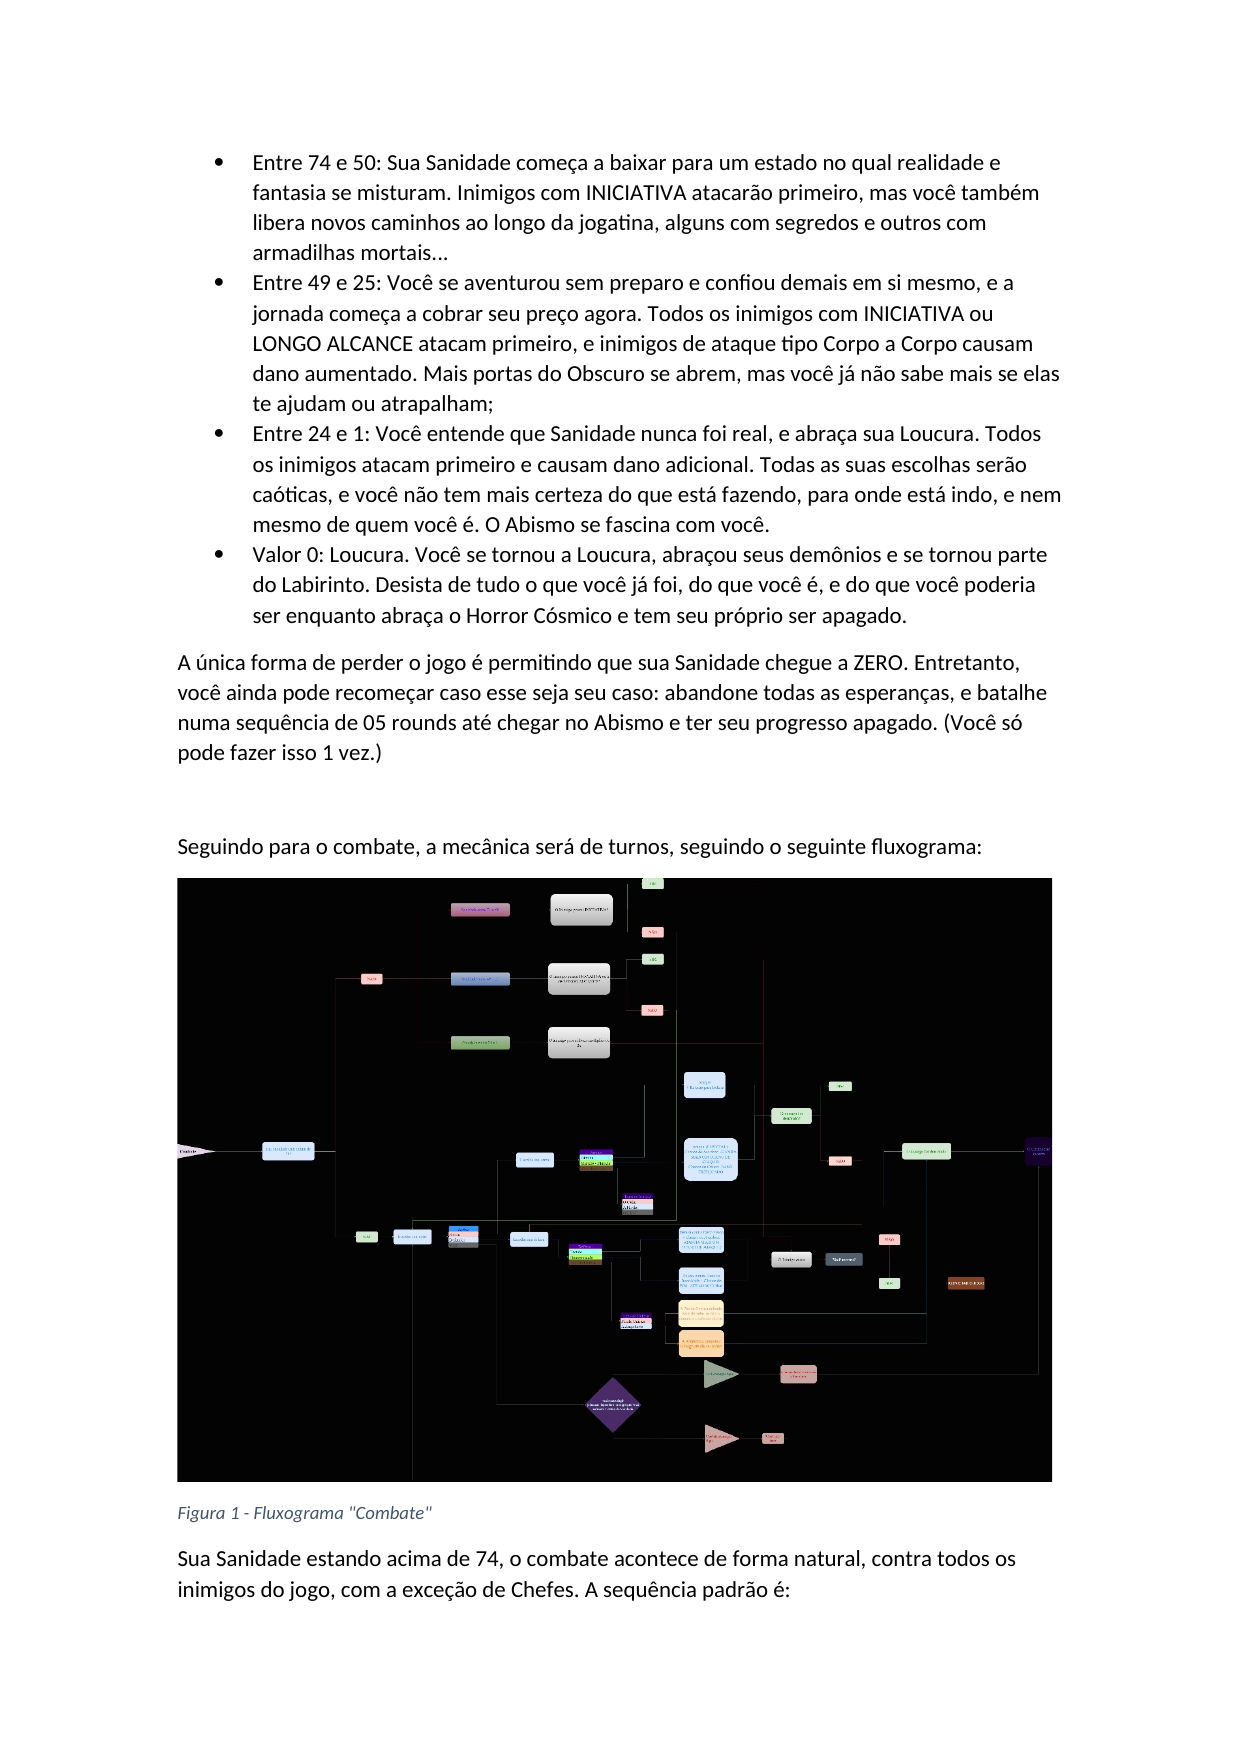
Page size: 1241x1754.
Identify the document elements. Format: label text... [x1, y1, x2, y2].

list Entre 24 e 1: Você entende que Sanidade nunca foi real, e abraça sua Loucura. Todos os inimigos atacam primeiro e causam dano adicional. Todas as suas escolhas serão caóticas, e você não tem mais certeza do que está fazendo, para onde está indo, e nem mesmo de quem você é. O Abismo se fascina com você. [215, 419, 1063, 538]
text Figura 1 - Fluxograma "Combate" [177, 1501, 1063, 1524]
text Sua Sanidade estando acima de 74, o combate acontece de forma natural, contra todos os inimigos do jogo, com a exceção de Chefes. A sequência padrão é: [177, 1544, 1063, 1603]
list Entre 74 e 50: Sua Sanidade começa a baixar para um estado no qual realidade e fantasia se misturam. Inimigos com INICIATIVA atacarão primeiro, mas você também libera novos caminhos ao longo da jogatina, alguns com segredos e outros com armadilhas mortais... [215, 148, 1063, 266]
picture [177, 878, 1053, 1482]
list Valor 0: Loucura. Você se tornou a Loucura, abraçou seus demônios e se tornou parte do Labirinto. Desista de tudo o que você já foi, do que você é, e do que você poderia ser enquanto abraça o Horror Cósmico e tem seu próprio ser apagado. [215, 540, 1063, 629]
text Seguindo para o combate, a mecânica será de turnos, seguindo o seguinte fluxograma: [177, 832, 1063, 860]
text A única forma de perder o jogo é permitindo que sua Sanidade chegue a ZERO. Entretanto, você ainda pode recomeçar caso esse seja seu caso: abandone todas as esperanças, e batalhe numa sequência de 05 rounds até chegar no Abismo e ter seu progresso apagado. (Você só pode fazer isso 1 vez.) [177, 648, 1063, 766]
list Entre 49 e 25: Você se aventurou sem preparo e confiou demais em si mesmo, e a jornada começa a cobrar seu preço agora. Todos os inimigos com INICIATIVA ou LONGO ALCANCE atacam primeiro, e inimigos de ataque tipo Corpo a Corpo causam dano aumentado. Mais portas do Obscuro se abrem, mas você já não sabe mais se elas te ajudam ou atrapalham; [215, 268, 1063, 417]
